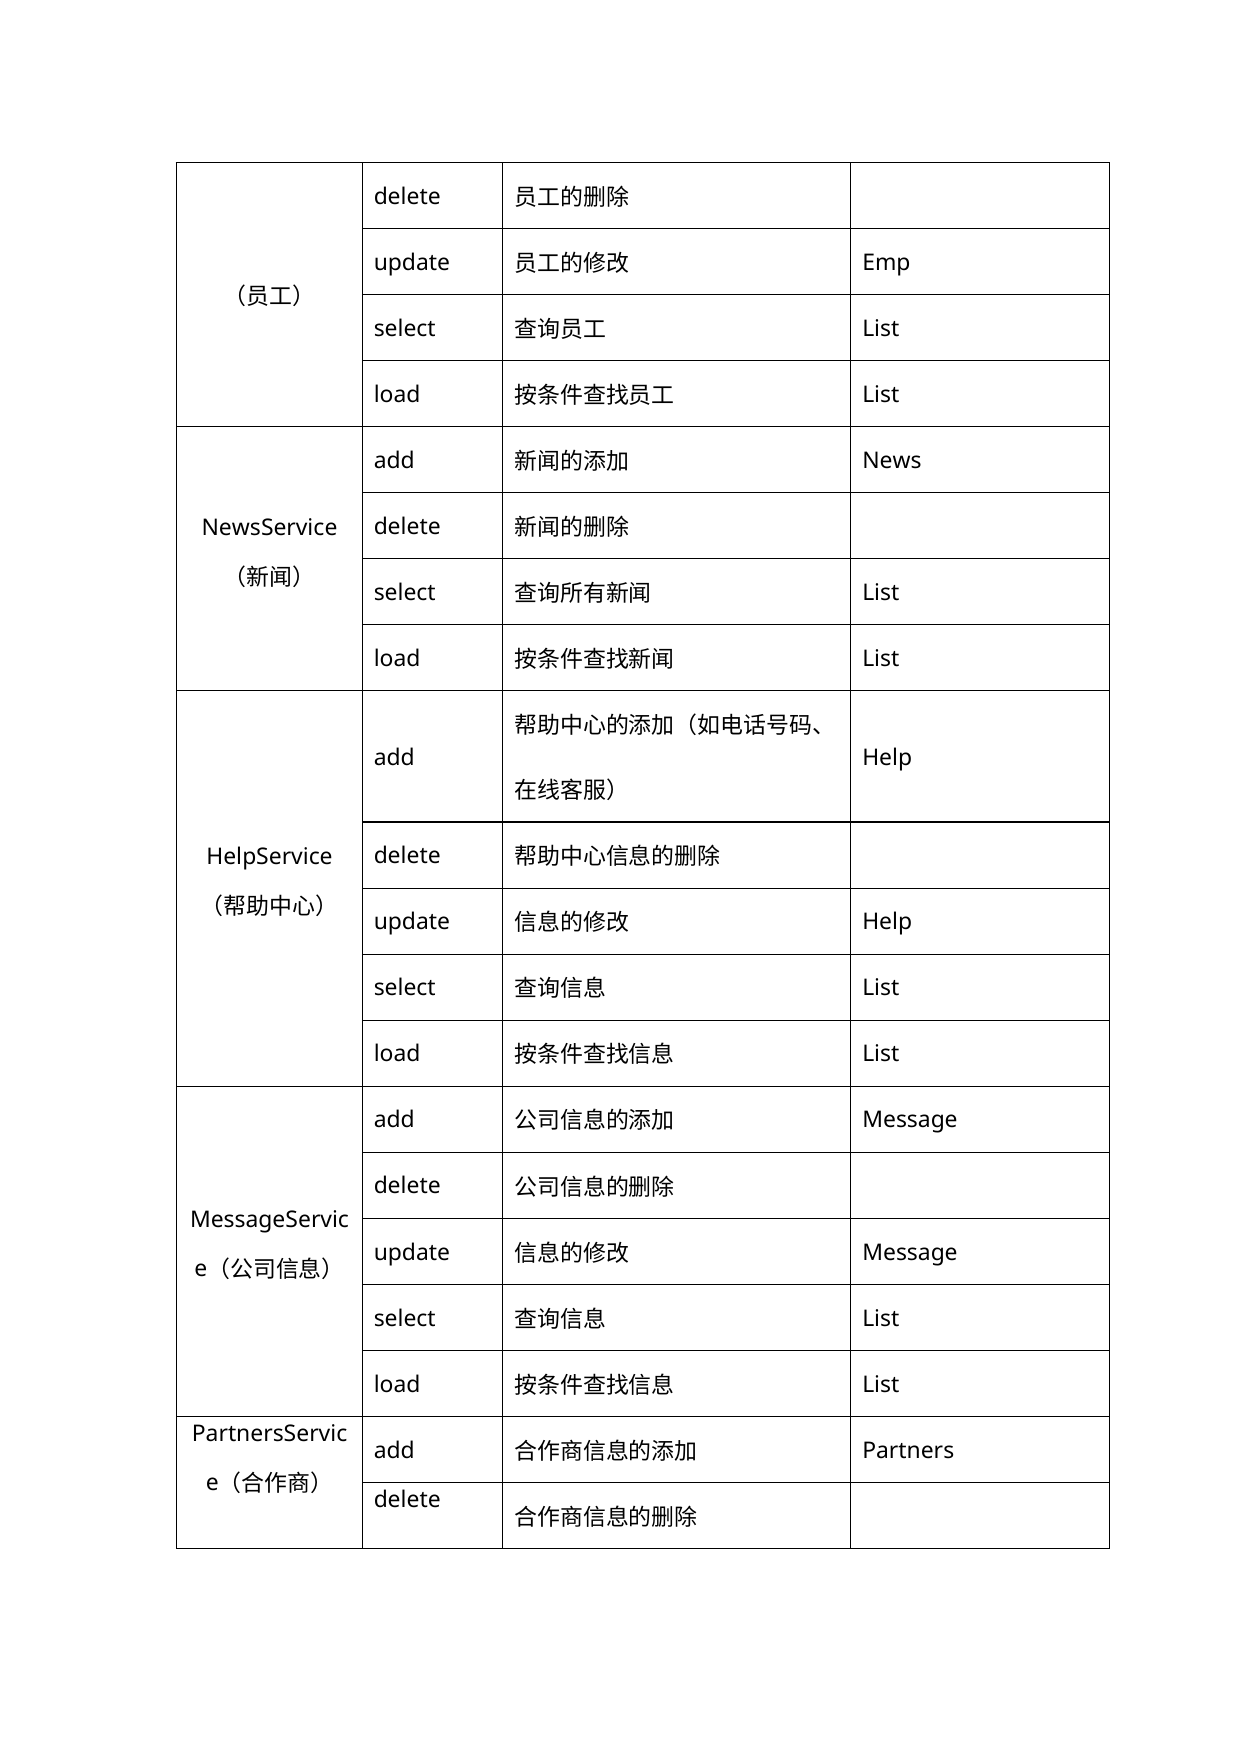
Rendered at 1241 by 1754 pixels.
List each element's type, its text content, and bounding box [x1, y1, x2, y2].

table_cell add [363, 1087, 502, 1152]
table_cell delete [363, 1483, 502, 1548]
table_cell 按条件查找员工 [503, 361, 850, 426]
table_cell News [851, 427, 1109, 492]
table_cell update [363, 1219, 502, 1284]
table_cell add [363, 1417, 502, 1482]
table_cell delete [363, 493, 502, 558]
table_cell [851, 823, 1109, 887]
table_cell load [363, 361, 502, 426]
table_cell 查询信息 [503, 1285, 850, 1350]
table_cell 帮助中心的添加（如电话号码、在线客服） [503, 691, 850, 821]
table_cell select [363, 559, 502, 624]
table_cell 按条件查找信息 [503, 1021, 850, 1086]
table_cell 信息的修改 [503, 1219, 850, 1284]
table_cell List [851, 625, 1109, 690]
table_cell [851, 493, 1109, 558]
table_cell 新闻的添加 [503, 427, 850, 492]
table_cell 查询员工 [503, 295, 850, 360]
table_cell 新闻的删除 [503, 493, 850, 558]
table_cell add [363, 691, 502, 821]
table_cell Message [851, 1219, 1109, 1284]
table_cell [851, 1483, 1109, 1548]
table_cell select [363, 295, 502, 360]
table_cell delete [363, 823, 502, 887]
table_cell 公司信息的添加 [503, 1087, 850, 1152]
table_cell 公司信息的删除 [503, 1153, 850, 1218]
table_cell Help [851, 889, 1109, 953]
table_cell Partners [851, 1417, 1109, 1482]
table_cell 帮助中心信息的删除 [503, 823, 850, 887]
table_cell Emp [851, 229, 1109, 294]
table_cell Help [851, 691, 1109, 821]
table_cell load [363, 1351, 502, 1416]
table_cell PartnersService（合作商） [177, 1417, 362, 1548]
table_cell update [363, 889, 502, 953]
table_cell List [851, 361, 1109, 426]
table_cell 按条件查找新闻 [503, 625, 850, 690]
table_cell [851, 163, 1109, 228]
table_cell 查询所有新闻 [503, 559, 850, 624]
table_cell 查询信息 [503, 955, 850, 1019]
table_cell update [363, 229, 502, 294]
table_cell NewsService（新闻） [177, 427, 362, 690]
table_cell List [851, 1351, 1109, 1416]
table_cell Message [851, 1087, 1109, 1152]
table_cell List [851, 559, 1109, 624]
table_cell List [851, 1021, 1109, 1086]
table_cell 合作商信息的添加 [503, 1417, 850, 1482]
table_cell select [363, 1285, 502, 1350]
table_cell 按条件查找信息 [503, 1351, 850, 1416]
table_cell EmpService（员工） [177, 163, 362, 426]
table_cell 员工的删除 [503, 163, 850, 228]
table_cell List [851, 955, 1109, 1019]
table_cell MessageService（公司信息） [177, 1087, 362, 1416]
table_cell List [851, 295, 1109, 360]
table_cell load [363, 1021, 502, 1086]
table_cell List [851, 1285, 1109, 1350]
table_cell 信息的修改 [503, 889, 850, 953]
table_cell select [363, 955, 502, 1019]
table_cell delete [363, 1153, 502, 1218]
table_cell load [363, 625, 502, 690]
table_cell delete [363, 163, 502, 228]
table_cell add [363, 427, 502, 492]
table_cell [851, 1153, 1109, 1218]
table_cell 员工的修改 [503, 229, 850, 294]
table_cell 合作商信息的删除 [503, 1483, 850, 1548]
table_cell HelpService（帮助中心） [177, 691, 362, 1086]
